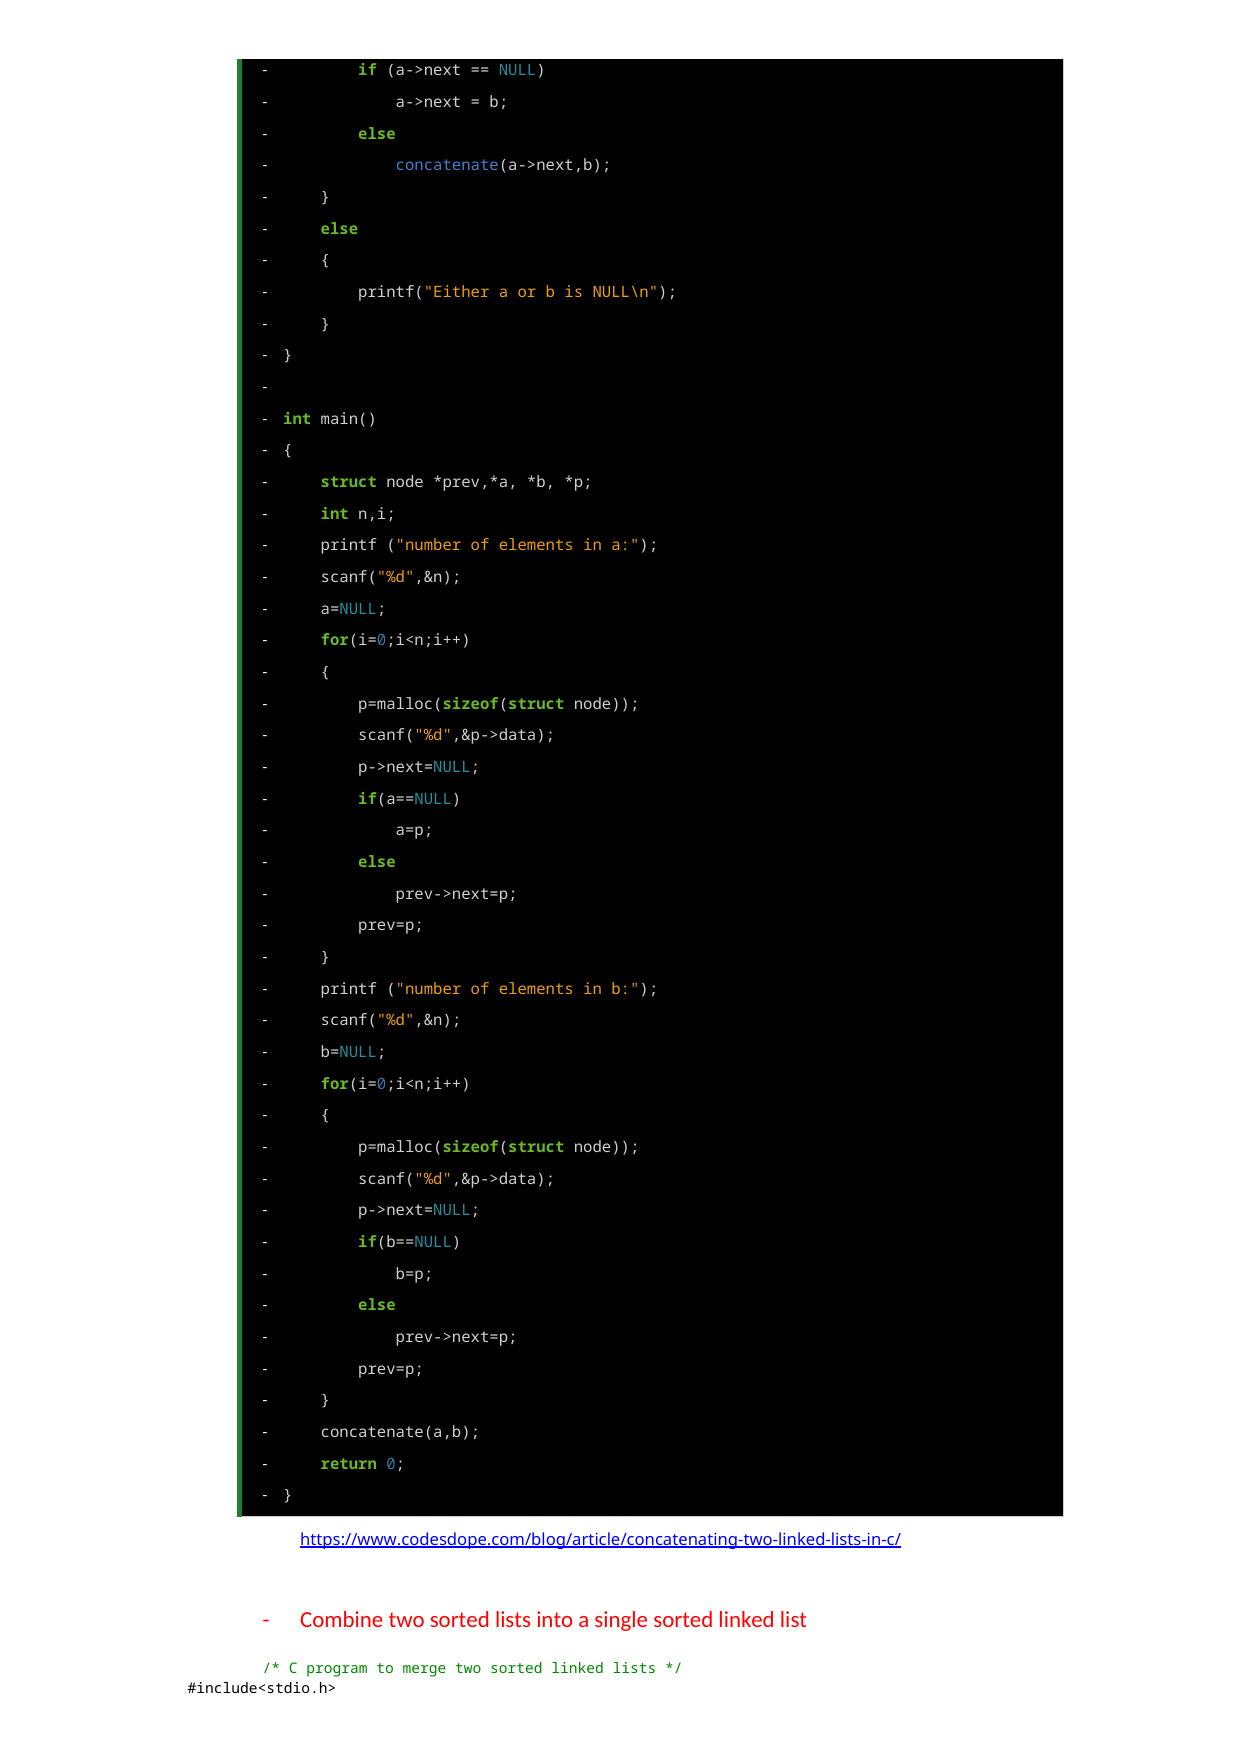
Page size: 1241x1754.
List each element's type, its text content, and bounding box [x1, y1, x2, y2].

list p->next=NULL; [242, 1199, 1063, 1220]
list int n,i; [242, 502, 1063, 524]
list a->next = b; [242, 91, 1063, 112]
list } [242, 186, 1063, 207]
list printf("Either a or b is NULL\n"); [242, 281, 1063, 302]
list else [242, 851, 1063, 872]
list if (a->next == NULL) [242, 59, 1063, 80]
list scanf("%d",&p->data); [242, 724, 1063, 745]
list p->next=NULL; [242, 756, 1063, 777]
list for(i=0;i<n;i++) [242, 629, 1063, 650]
list { [242, 249, 1063, 270]
list scanf("%d",&p->data); [242, 1167, 1063, 1189]
list https://www.codesdope.com/blog/article/concatenating-two-linked-lists-in-c/ [300, 1527, 1053, 1550]
list else [242, 1294, 1063, 1315]
list scanf("%d",&n); [242, 566, 1063, 587]
list { [242, 661, 1063, 682]
list prev->next=p; [242, 1326, 1063, 1347]
list return 0; [242, 1452, 1063, 1474]
list printf ("number of elements in a:"); [242, 534, 1063, 555]
list } [242, 946, 1063, 967]
list } [242, 1484, 1063, 1516]
list b=p; [242, 1262, 1063, 1284]
list concatenate(a,b); [242, 1421, 1063, 1442]
list a=NULL; [242, 597, 1063, 619]
list for(i=0;i<n;i++) [242, 1072, 1063, 1094]
list Combine two sorted lists into a single sorted linked list [262, 1605, 1053, 1633]
list if(b==NULL) [242, 1231, 1063, 1252]
list a=p; [242, 819, 1063, 840]
text /* C program to merge two sorted linked lists */ [262, 1658, 1053, 1678]
text #include<stdio.h> [187, 1678, 1053, 1698]
list else [242, 122, 1063, 144]
list prev=p; [242, 914, 1063, 935]
list scanf("%d",&n); [242, 1009, 1063, 1030]
list prev->next=p; [242, 882, 1063, 904]
list } [242, 344, 1063, 365]
list concatenate(a->next,b); [242, 154, 1063, 175]
list { [242, 1104, 1063, 1125]
list struct node *prev,*a, *b, *p; [242, 471, 1063, 492]
list printf ("number of elements in b:"); [242, 977, 1063, 999]
list b=NULL; [242, 1041, 1063, 1062]
list else [242, 217, 1063, 239]
list } [242, 312, 1063, 334]
list prev=p; [242, 1357, 1063, 1379]
list } [242, 1389, 1063, 1410]
list int main() [242, 407, 1063, 429]
list p=malloc(sizeof(struct node)); [242, 1136, 1063, 1157]
list if(a==NULL) [242, 787, 1063, 809]
list { [242, 439, 1063, 460]
list p=malloc(sizeof(struct node)); [242, 692, 1063, 714]
